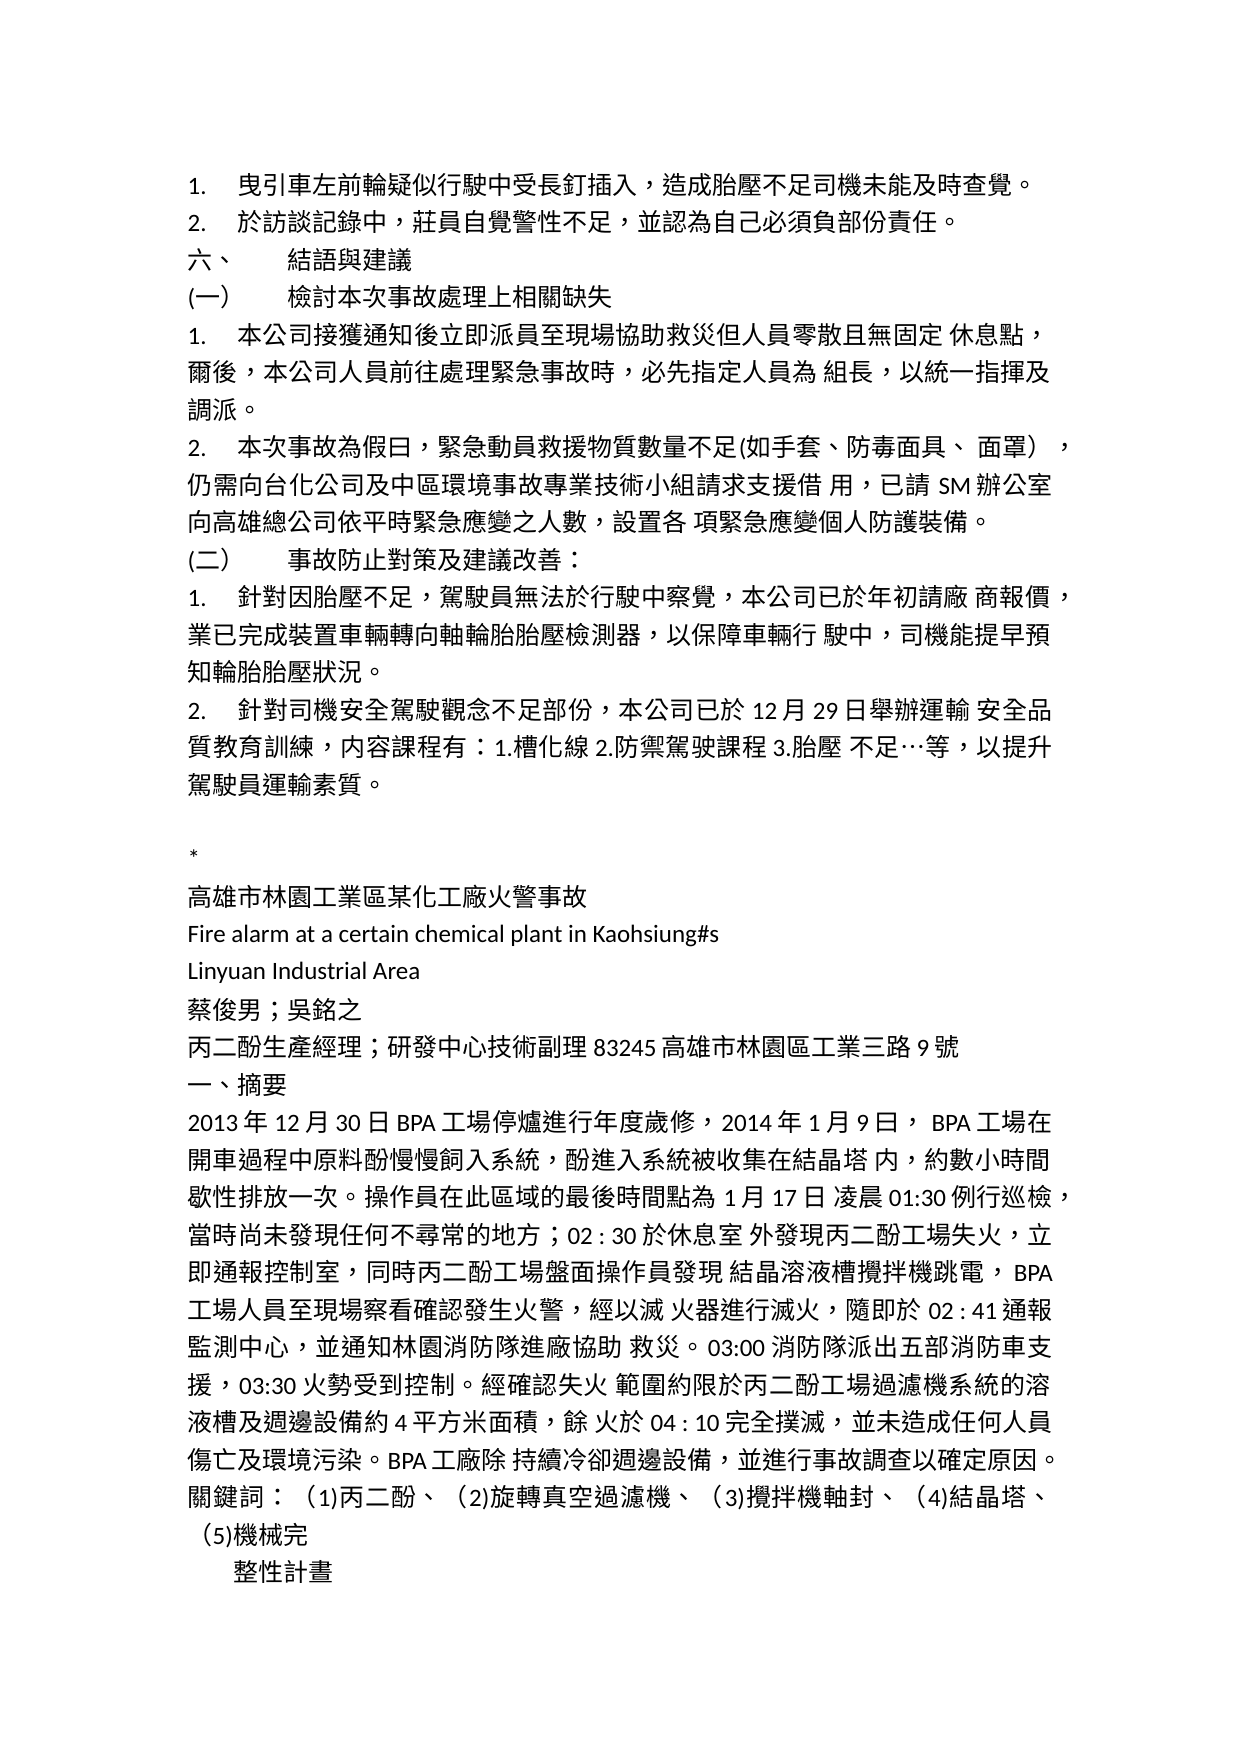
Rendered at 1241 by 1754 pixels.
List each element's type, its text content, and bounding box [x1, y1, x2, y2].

text 關鍵詞：（1)丙二酚、（2)旋轉真空過濾機、（3)攪拌機軸封、（4)結晶塔、（5)機械完 [187, 1477, 1053, 1552]
text (一） 檢討本次事故處理上相關缺失 [187, 277, 1053, 314]
text 2013年12月30日BPA工場停爐進行年度歲修，2014年1月9曰， BPA工場在開車過程中原料酚慢慢飼入系統，酚進入系統被收集在結晶塔 内，約數小時間歇性排放一次。操作員在此區域的最後時間點為1月17日 凌晨01:30例行巡檢，當時尚未發現任何不尋常的地方；02 : 30於休息室 外發現丙二酚工場失火，立即通報控制室，同時丙二酚工場盤面操作員發現 結晶溶液槽攪拌機跳電，BPA工場人員至現場察看確認發生火警，經以滅 火器進行滅火，隨即於02 : 41通報監測中心，並通知林園消防隊進廠協助 救災。03:00消防隊派出五部消防車支援，03:30火勢受到控制。經確認失火 範圍約限於丙二酚工場過濾機系統的溶液槽及週邊設備約4平方米面積，餘 火於04 : 10完全撲滅，並未造成任何人員傷亡及環境污染。BPA工廠除 持續冷卻週邊設備，並進行事故調查以確定原因。 [187, 1102, 1053, 1477]
text 整性計晝 [187, 1552, 1053, 1589]
text 一、摘要 [187, 1064, 1053, 1102]
text 1. 針對因胎壓不足，駕駛員無法於行駛中察覺，本公司已於年初請廠 商報價，業已完成裝置車輛轉向軸輪胎胎壓檢測器，以保障車輛行 駛中，司機能提早預知輪胎胎壓狀況。 [187, 577, 1053, 689]
text 2. 針對司機安全駕駛觀念不足部份，本公司已於12月29日舉辦運輸 安全品質教育訓練，内容課程有：1.槽化線2.防禦駕驶課程3.胎壓 不足…等，以提升駕駛員運輸素質。 [187, 689, 1053, 802]
text Fire alarm at a certain chemical plant in Kaohsiung#s [187, 914, 1053, 952]
text 六、 結語與建議 [187, 239, 1053, 277]
text 蔡俊男；吳銘之 [187, 989, 1053, 1027]
text (二） 事故防止對策及建議改善： [187, 539, 1053, 577]
text * [187, 839, 1053, 877]
text 1. 曳引車左前輪疑似行駛中受長釘插入，造成胎壓不足司機未能及時查覺。 [187, 164, 1053, 202]
text 高雄市林園工業區某化工廠火警事故 [187, 877, 1053, 914]
text 丙二酚生產經理；研發中心技術副理 83245高雄市林園區工業三路9號 [187, 1027, 1053, 1064]
text 1. 本公司接獲通知後立即派員至現場協助救災但人員零散且無固定 休息點，爾後，本公司人員前往處理緊急事故時，必先指定人員為 組長，以統一指揮及調派。 [187, 314, 1053, 427]
text 2. 本次事故為假曰，緊急動員救援物質數量不足(如手套、防毒面具、 面罩），仍需向台化公司及中區環境事故專業技術小組請求支援借 用，已請SM辦公室向高雄總公司依平時緊急應變之人數，設置各 項緊急應變個人防護裝備。 [187, 427, 1053, 539]
text Linyuan Industrial Area [187, 952, 1053, 989]
text 2. 於訪談記錄中，莊員自覺警性不足，並認為自己必須負部份責任。 [187, 202, 1053, 239]
